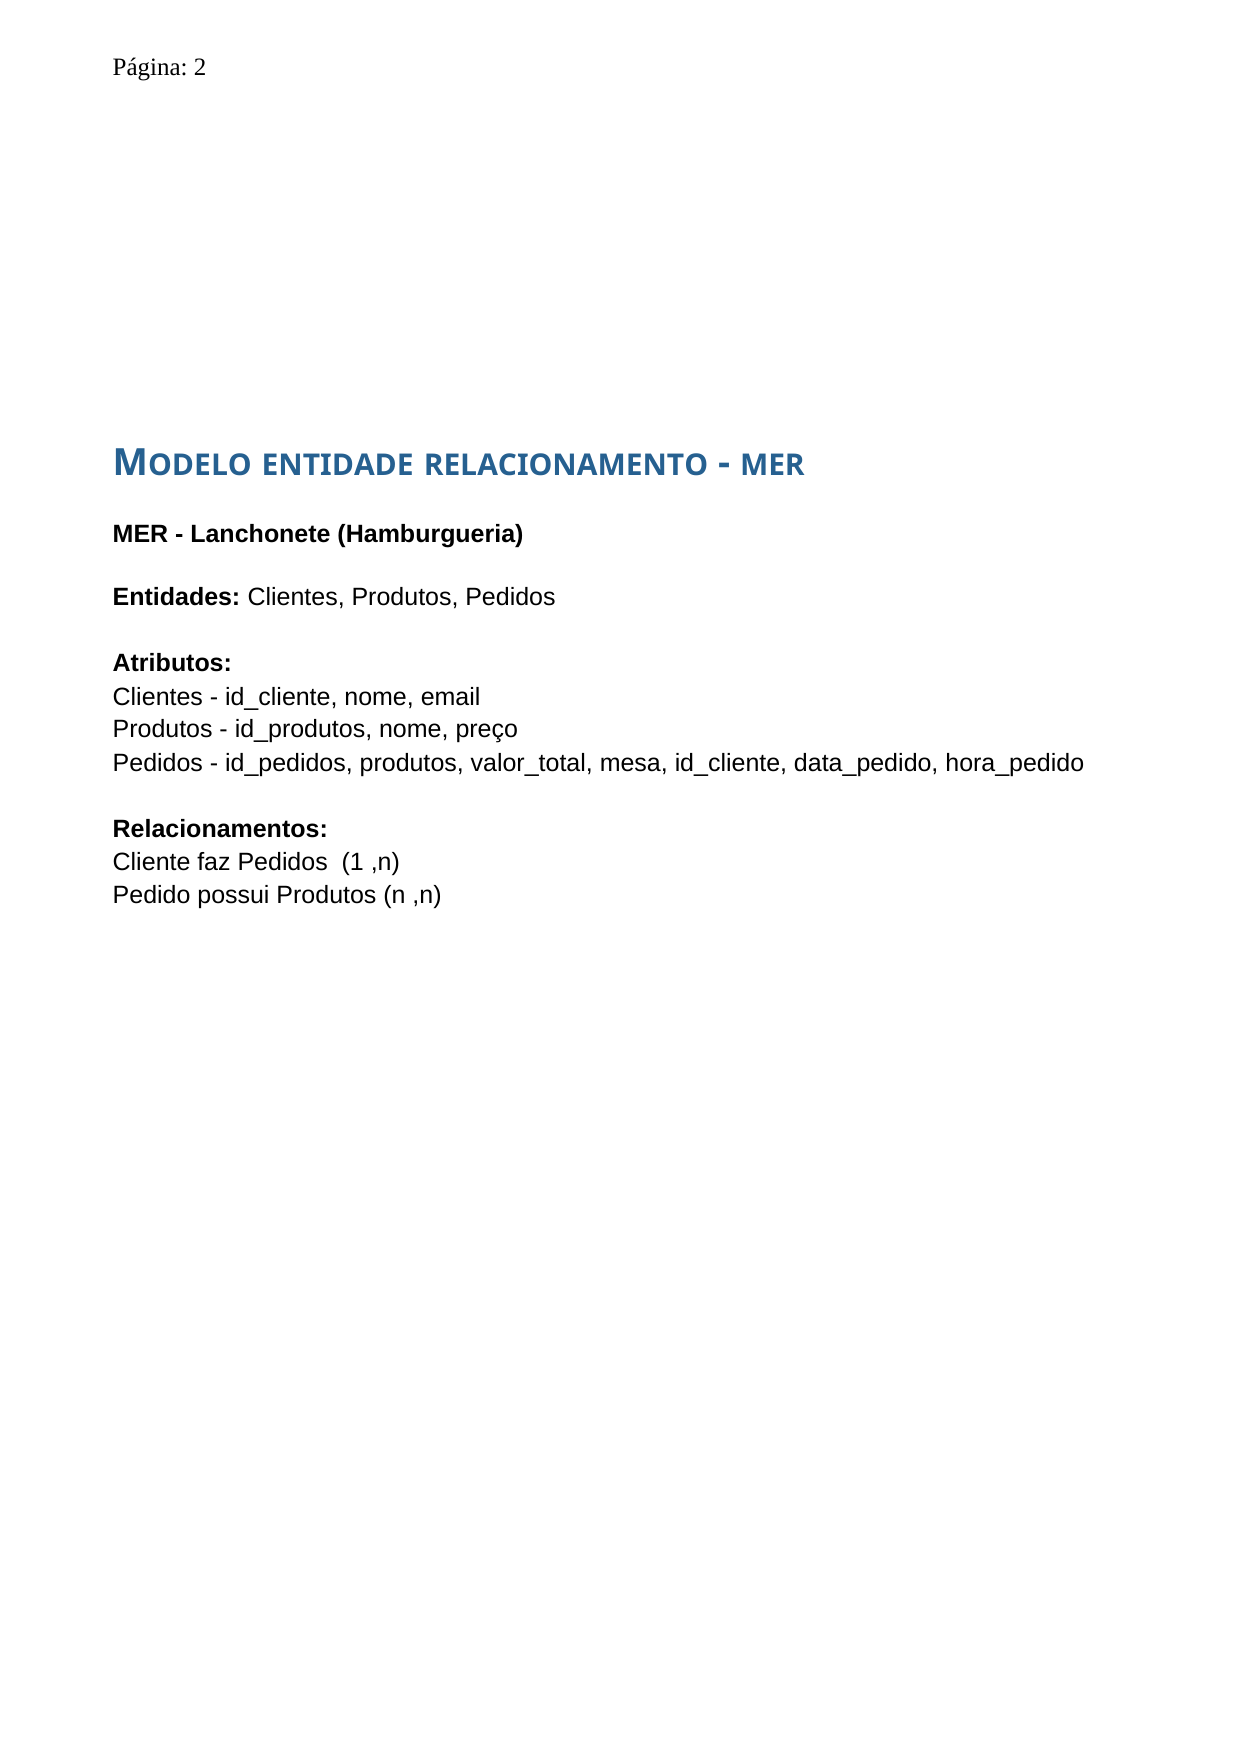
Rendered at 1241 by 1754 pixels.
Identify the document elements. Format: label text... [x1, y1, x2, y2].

text Clientes - id_cliente, nome, email [112, 681, 1128, 710]
text Pedidos - id_pedidos, produtos, valor_total, mesa, id_cliente, data_pedido, hora_pedido [112, 747, 1128, 776]
text Entidades: Clientes, Produtos, Pedidos [112, 585, 1128, 611]
text Modelo entidade relacionamento - mer [112, 438, 1128, 484]
text MER - Lanchonete (Hamburgueria) [112, 522, 1128, 548]
text Pedido possui Produtos (n ,n) [112, 879, 1128, 908]
text Cliente faz Pedidos (1 ,n) [112, 847, 1128, 875]
text Relacionamentos: [112, 813, 1128, 842]
text Atributos: [112, 648, 1128, 677]
text Produtos - id_produtos, nome, preço [112, 714, 1128, 743]
